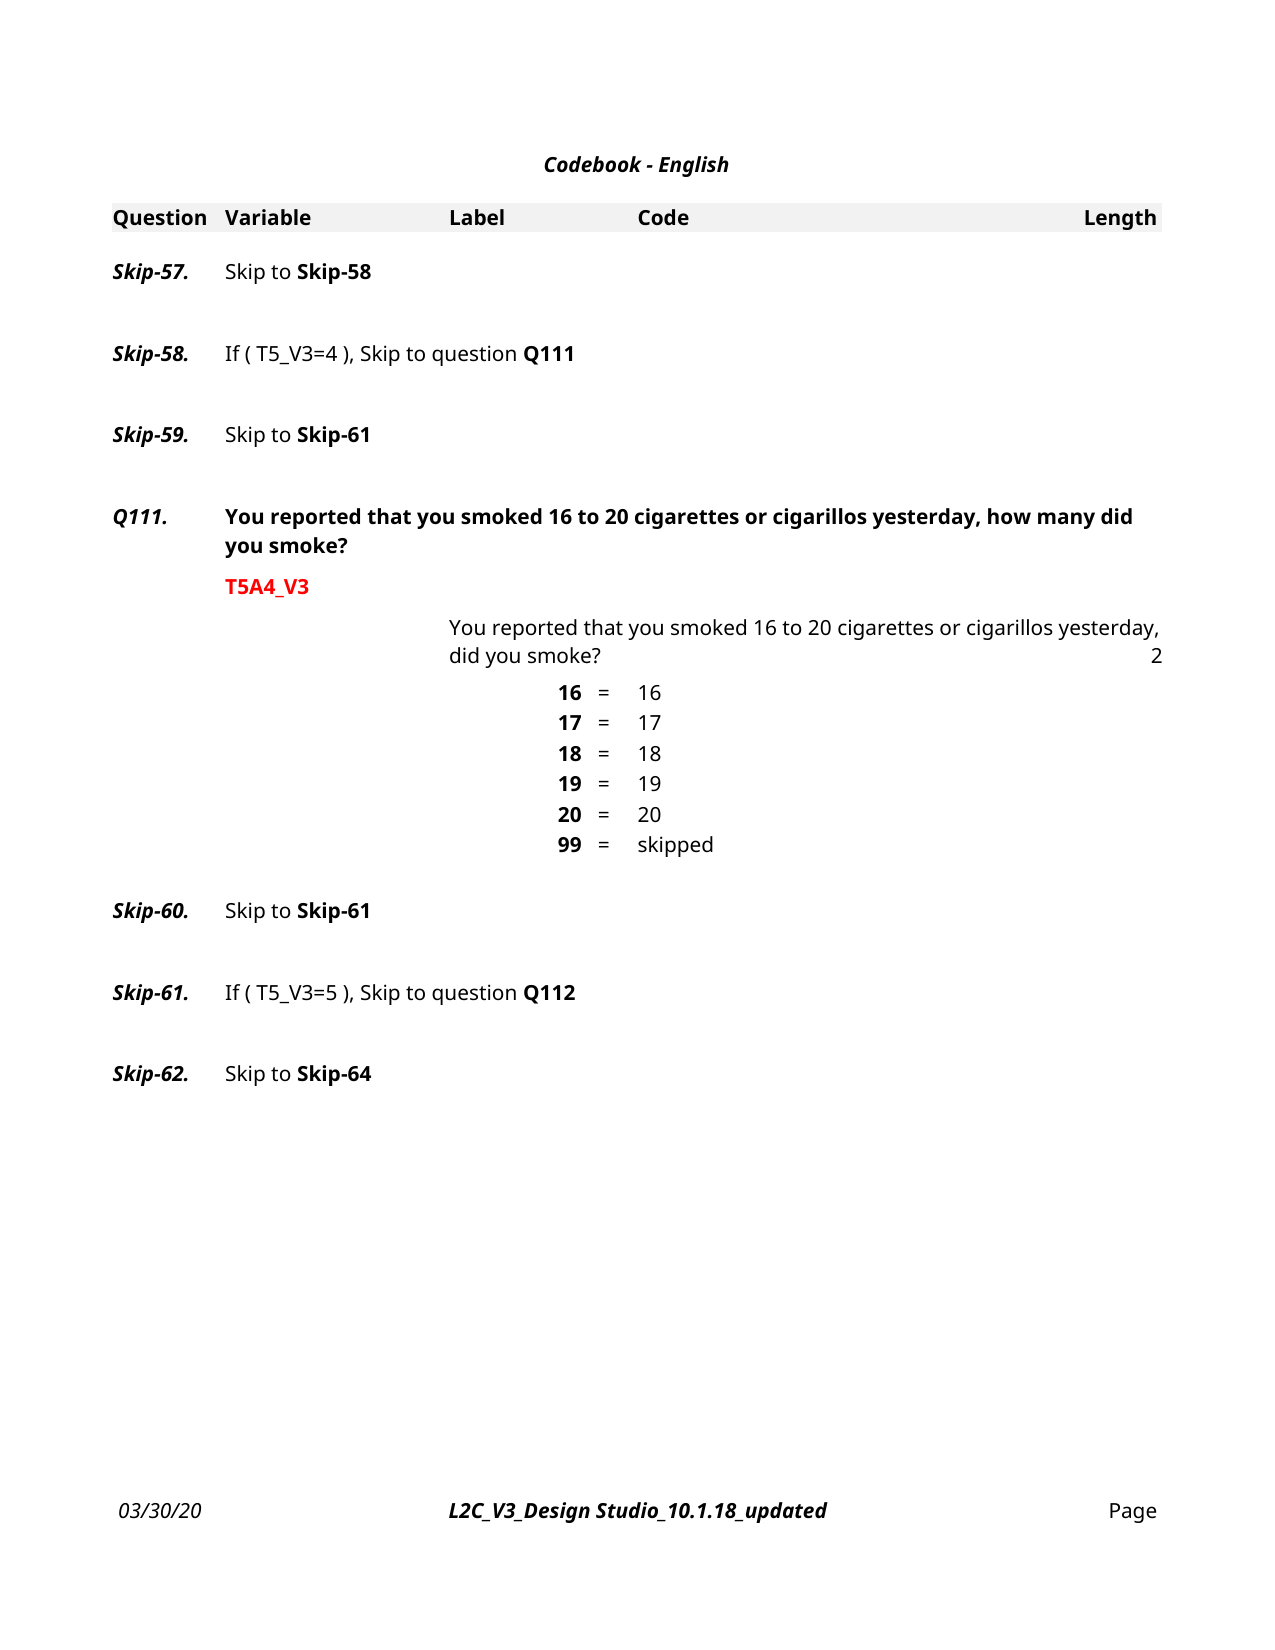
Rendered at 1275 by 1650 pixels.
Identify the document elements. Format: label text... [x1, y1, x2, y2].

text 99 = skipped [112, 831, 1162, 859]
text 16 = 16 [112, 678, 1162, 706]
text Skip-57. Skip to Skip-58 [112, 257, 1162, 285]
text Skip-59. Skip to Skip-61 [112, 421, 1162, 449]
text 19 = 19 [112, 769, 1162, 798]
text You reported that you smoked 16 to 20 cigarettes or cigarillos yesterday, did you smoke? 2 [225, 613, 1162, 670]
text Skip-61. If ( T5_V3=5 ), Skip to question Q112 [112, 978, 1162, 1006]
text Skip-62. Skip to Skip-64 [112, 1059, 1162, 1088]
text 20 = 20 [112, 800, 1162, 828]
text Q111. You reported that you smoked 16 to 20 cigarettes or cigarillos yesterday, how many did you smoke? [112, 502, 1162, 559]
text 18 = 18 [112, 739, 1162, 767]
text Skip-60. Skip to Skip-61 [112, 896, 1162, 924]
text T5A4_V3 [225, 572, 1162, 600]
text 17 = 17 [112, 708, 1162, 737]
text Skip-58. If ( T5_V3=4 ), Skip to question Q111 [112, 339, 1162, 367]
